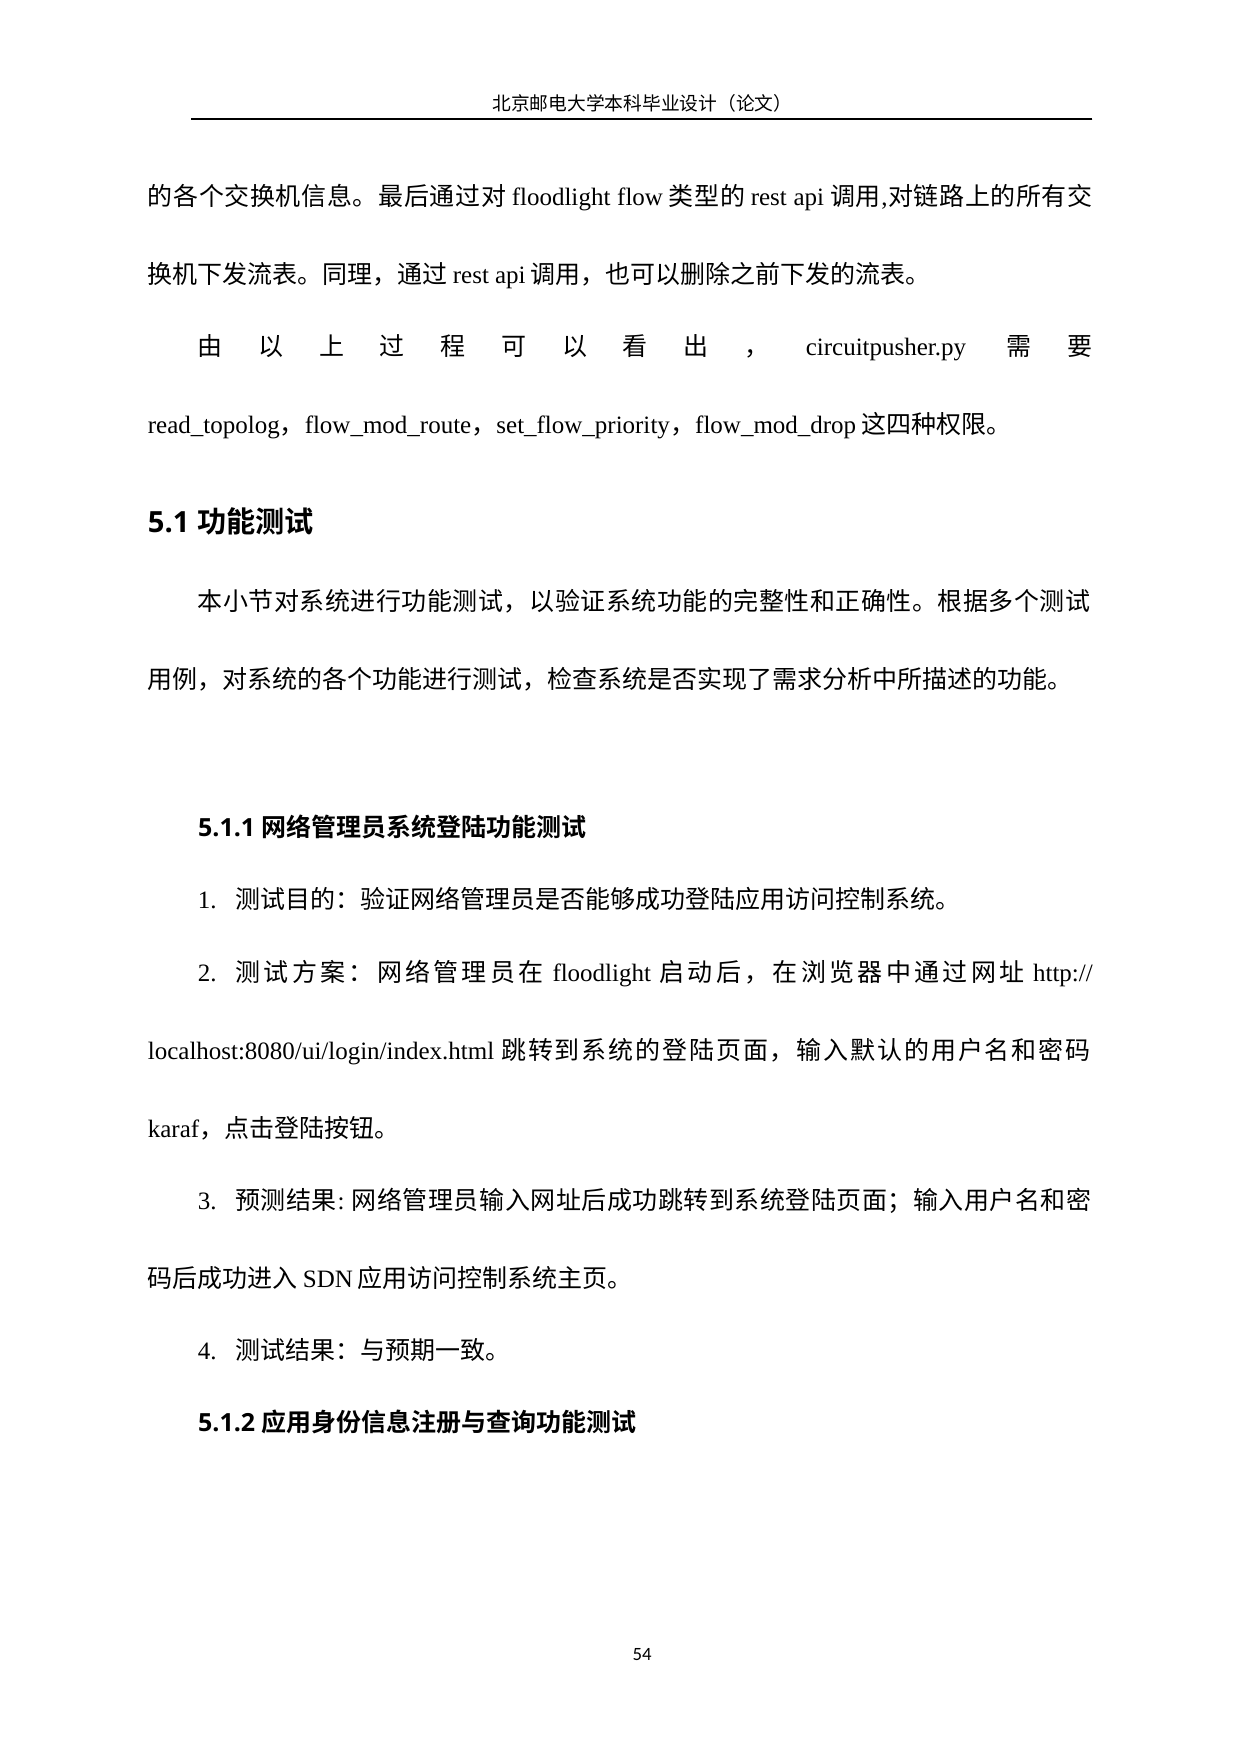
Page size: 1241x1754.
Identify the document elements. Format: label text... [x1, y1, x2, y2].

list 测试结果：与预期一致。 [148, 1316, 1092, 1381]
list 测试目的：验证网络管理员是否能够成功登陆应用访问控制系统。 [148, 866, 1092, 931]
title 5.1.1 网络管理员系统登陆功能测试 [148, 793, 1092, 858]
title 5.1 功能测试 [148, 487, 1092, 552]
text 由以上过程可以看出，circuitpusher.py需要read_topolog，flow_mod_route，set_flow_priority，flow_mod_drop这四种权限。 [148, 312, 1092, 455]
list 测试方案：网络管理员在floodlight启动后，在浏览器中通过网址http://localhost:8080/ui/login/index.html跳转到系统的登陆页面，输入默认的用户名和密码karaf，点击登陆按钮。 [148, 938, 1092, 1159]
text 本小节对系统进行功能测试，以验证系统功能的完整性和正确性。根据多个测试用例，对系统的各个功能进行测试，检查系统是否实现了需求分析中所描述的功能。 [148, 567, 1092, 710]
title 5.1.2 应用身份信息注册与查询功能测试 [148, 1388, 1092, 1453]
list 预测结果: 网络管理员输入网址后成功跳转到系统登陆页面；输入用户名和密码后成功进入SDN应用访问控制系统主页。 [148, 1166, 1092, 1309]
